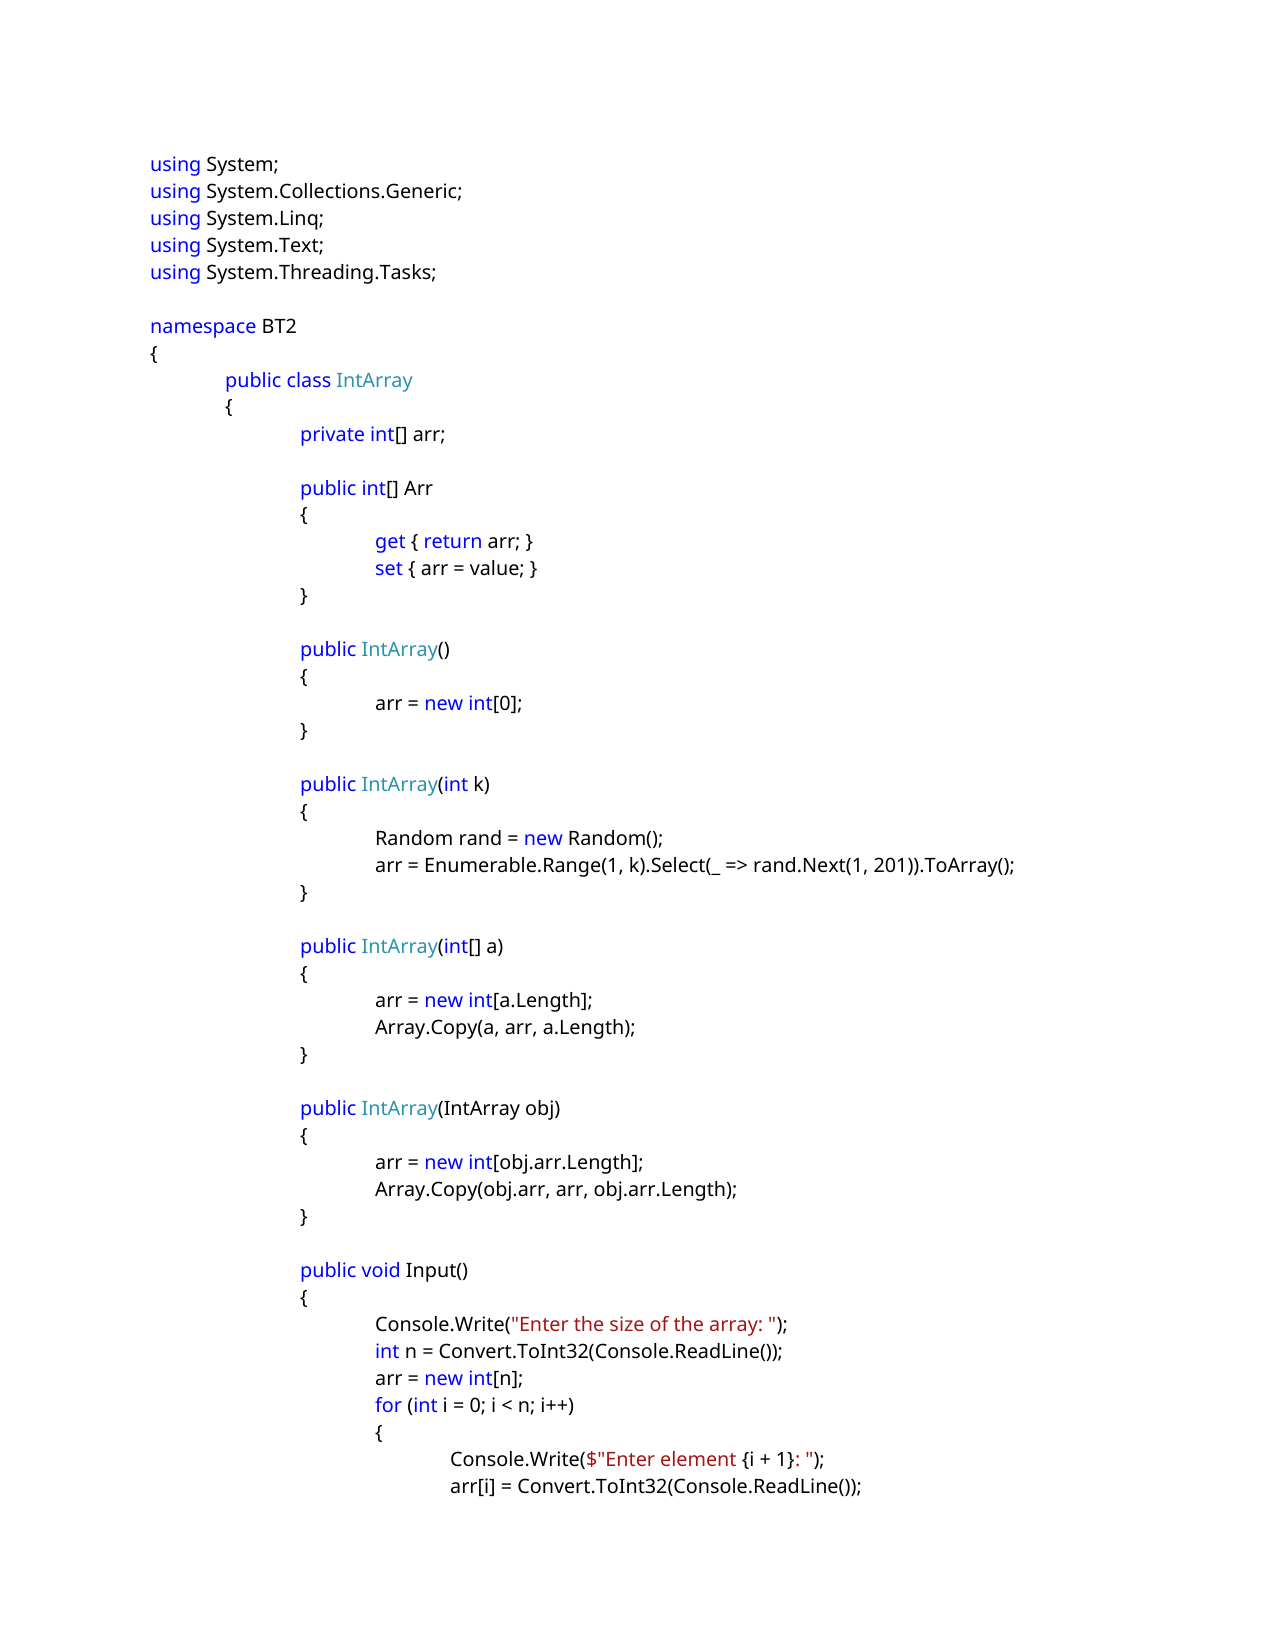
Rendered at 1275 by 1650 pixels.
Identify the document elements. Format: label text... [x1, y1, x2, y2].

text } [150, 1040, 1125, 1067]
text public int[] Arr [150, 474, 1125, 501]
text using System.Text; [150, 231, 1125, 258]
text } [150, 878, 1125, 905]
text { [150, 797, 1125, 824]
text public IntArray() [150, 636, 1125, 663]
text using System.Linq; [150, 204, 1125, 231]
text using System.Collections.Generic; [150, 177, 1125, 204]
text arr = new int[obj.arr.Length]; [150, 1148, 1125, 1175]
text public class IntArray [150, 366, 1125, 393]
text arr = Enumerable.Range(1, k).Select(_ => rand.Next(1, 201)).ToArray(); [150, 851, 1125, 878]
text { [150, 663, 1125, 689]
text { [150, 1121, 1125, 1148]
text using System; [150, 150, 1125, 177]
text public void Input() [150, 1256, 1125, 1283]
text { [150, 501, 1125, 528]
text { [150, 339, 1125, 366]
text arr = new int[a.Length]; [150, 986, 1125, 1013]
text Console.Write("Enter the size of the array: "); [150, 1310, 1125, 1337]
text get { return arr; } [150, 528, 1125, 555]
text arr[i] = Convert.ToInt32(Console.ReadLine()); [150, 1472, 1125, 1499]
text arr = new int[n]; [150, 1364, 1125, 1391]
text Array.Copy(obj.arr, arr, obj.arr.Length); [150, 1175, 1125, 1202]
text Console.Write($"Enter element {i + 1}: "); [150, 1445, 1125, 1472]
text public IntArray(IntArray obj) [150, 1094, 1125, 1121]
text { [150, 1418, 1125, 1445]
text { [150, 393, 1125, 420]
text namespace BT2 [150, 312, 1125, 339]
text set { arr = value; } [150, 555, 1125, 582]
text Array.Copy(a, arr, a.Length); [150, 1013, 1125, 1040]
text private int[] arr; [150, 420, 1125, 447]
text public IntArray(int k) [150, 771, 1125, 797]
text { [150, 959, 1125, 986]
text arr = new int[0]; [150, 689, 1125, 717]
text public IntArray(int[] a) [150, 932, 1125, 959]
text for (int i = 0; i < n; i++) [150, 1391, 1125, 1418]
text } [150, 582, 1125, 609]
text Random rand = new Random(); [150, 824, 1125, 851]
text } [150, 717, 1125, 743]
text } [150, 1202, 1125, 1229]
text int n = Convert.ToInt32(Console.ReadLine()); [150, 1337, 1125, 1364]
text { [150, 1283, 1125, 1310]
text using System.Threading.Tasks; [150, 258, 1125, 285]
